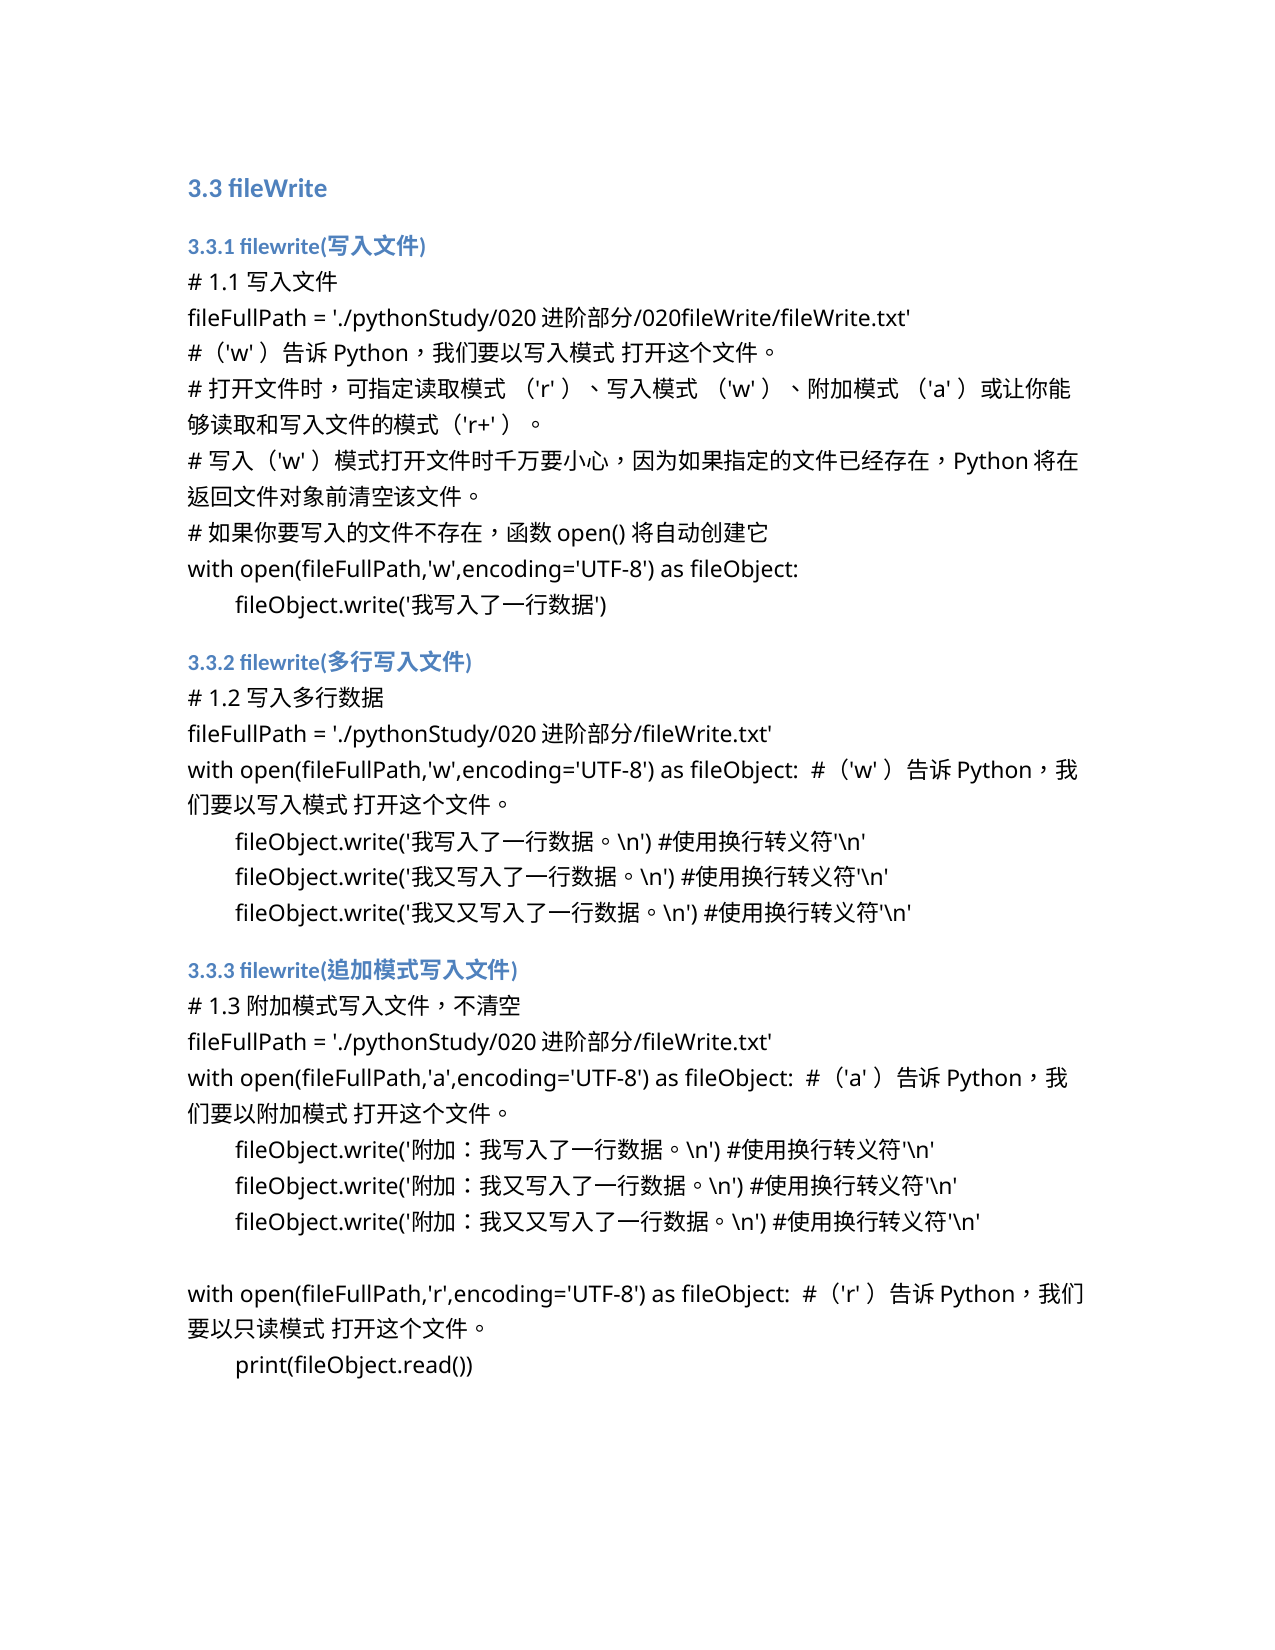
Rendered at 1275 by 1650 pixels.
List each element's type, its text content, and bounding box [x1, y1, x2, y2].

subtitle 3.3.3 filewrite(追加模式写入文件) [187, 954, 1087, 985]
text # 1.1 写入文件 fileFullPath = './pythonStudy/020进阶部分/020fileWrite/fileWrite.txt' #（'w' ）告诉Python，我们要以写入模式 打开这个文件。 # 打开文件时，可指定读取模式 （'r' ）、写入模式 （'w' ）、附加模式 （'a' ）或让你能够读取和写入文件的模式（'r+' ）。 # 写入（'w' ）模式打开文件时千万要小心，因为如果指定的文件已经存在，Python将在返回文件对象前清空该文件。 # 如果你要写入的文件不存在，函数open() 将自动创建它 with open(fileFullPath,'w',encoding='UTF-8') as fileObject: fileObject.write('我写入了一行数据') [187, 266, 1087, 620]
subtitle 3.3.2 filewrite(多行写入文件) [187, 646, 1087, 677]
subtitle 3.3.1 filewrite(写入文件) [187, 229, 1087, 261]
text # 1.2 写入多行数据 fileFullPath = './pythonStudy/020进阶部分/fileWrite.txt' with open(fileFullPath,'w',encoding='UTF-8') as fileObject: #（'w' ）告诉Python，我们要以写入模式 打开这个文件。 fileObject.write('我写入了一行数据。\n') #使用换行转义符'\n' fileObject.write('我又写入了一行数据。\n') #使用换行转义符'\n' fileObject.write('我又又写入了一行数据。\n') #使用换行转义符'\n' [187, 682, 1087, 928]
subtitle 3.3 fileWrite [187, 171, 1087, 204]
text # 1.3 附加模式写入文件，不清空 fileFullPath = './pythonStudy/020进阶部分/fileWrite.txt' with open(fileFullPath,'a',encoding='UTF-8') as fileObject: #（'a' ）告诉Python，我们要以附加模式 打开这个文件。 fileObject.write('附加：我写入了一行数据。\n') #使用换行转义符'\n' fileObject.write('附加：我又写入了一行数据。\n') #使用换行转义符'\n' fileObject.write('附加：我又又写入了一行数据。\n') #使用换行转义符'\n' with open(fileFullPath,'r',encoding='UTF-8') as fileObject: #（'r' ）告诉Python，我们要以只读模式 打开这个文件。 print(fileObject.read()) [187, 990, 1087, 1381]
